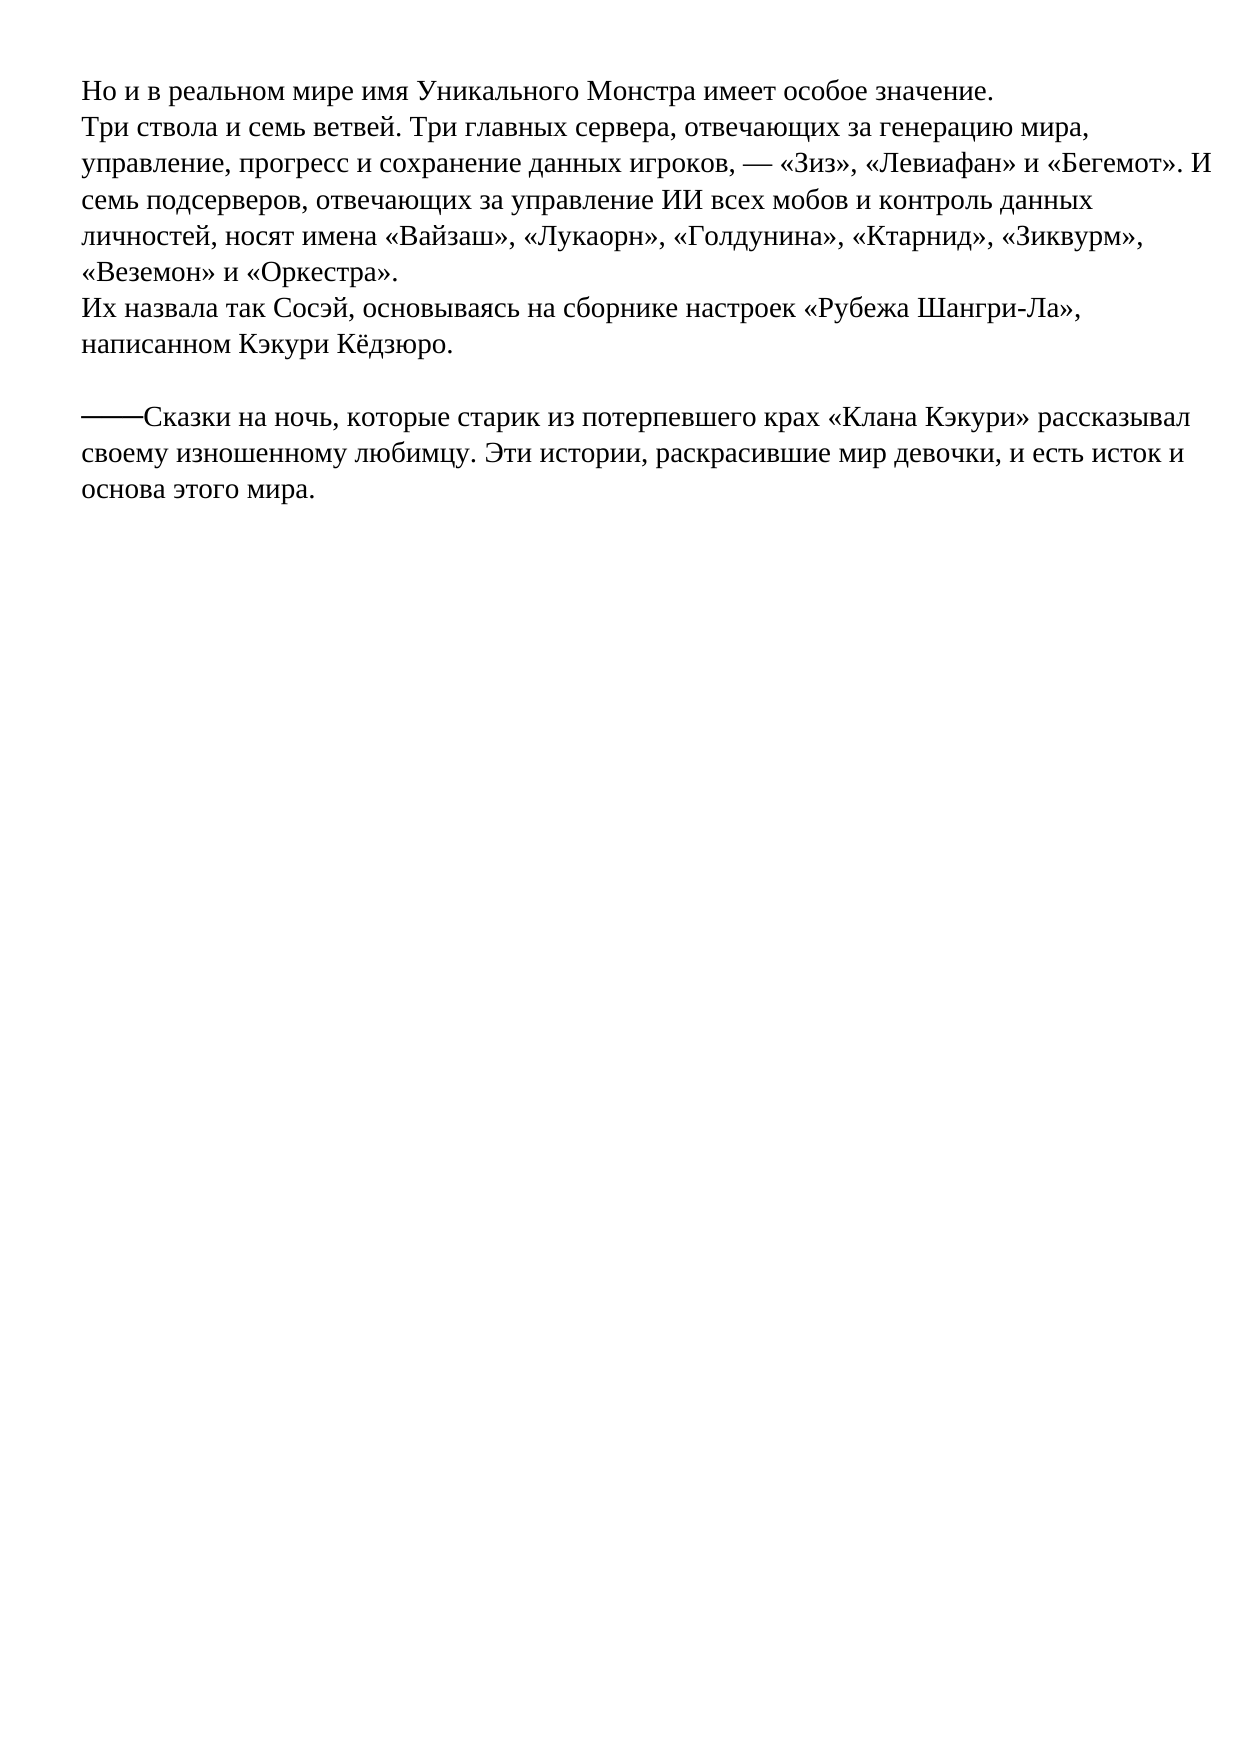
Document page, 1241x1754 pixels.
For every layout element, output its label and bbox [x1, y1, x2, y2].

text [81, 37, 1215, 504]
